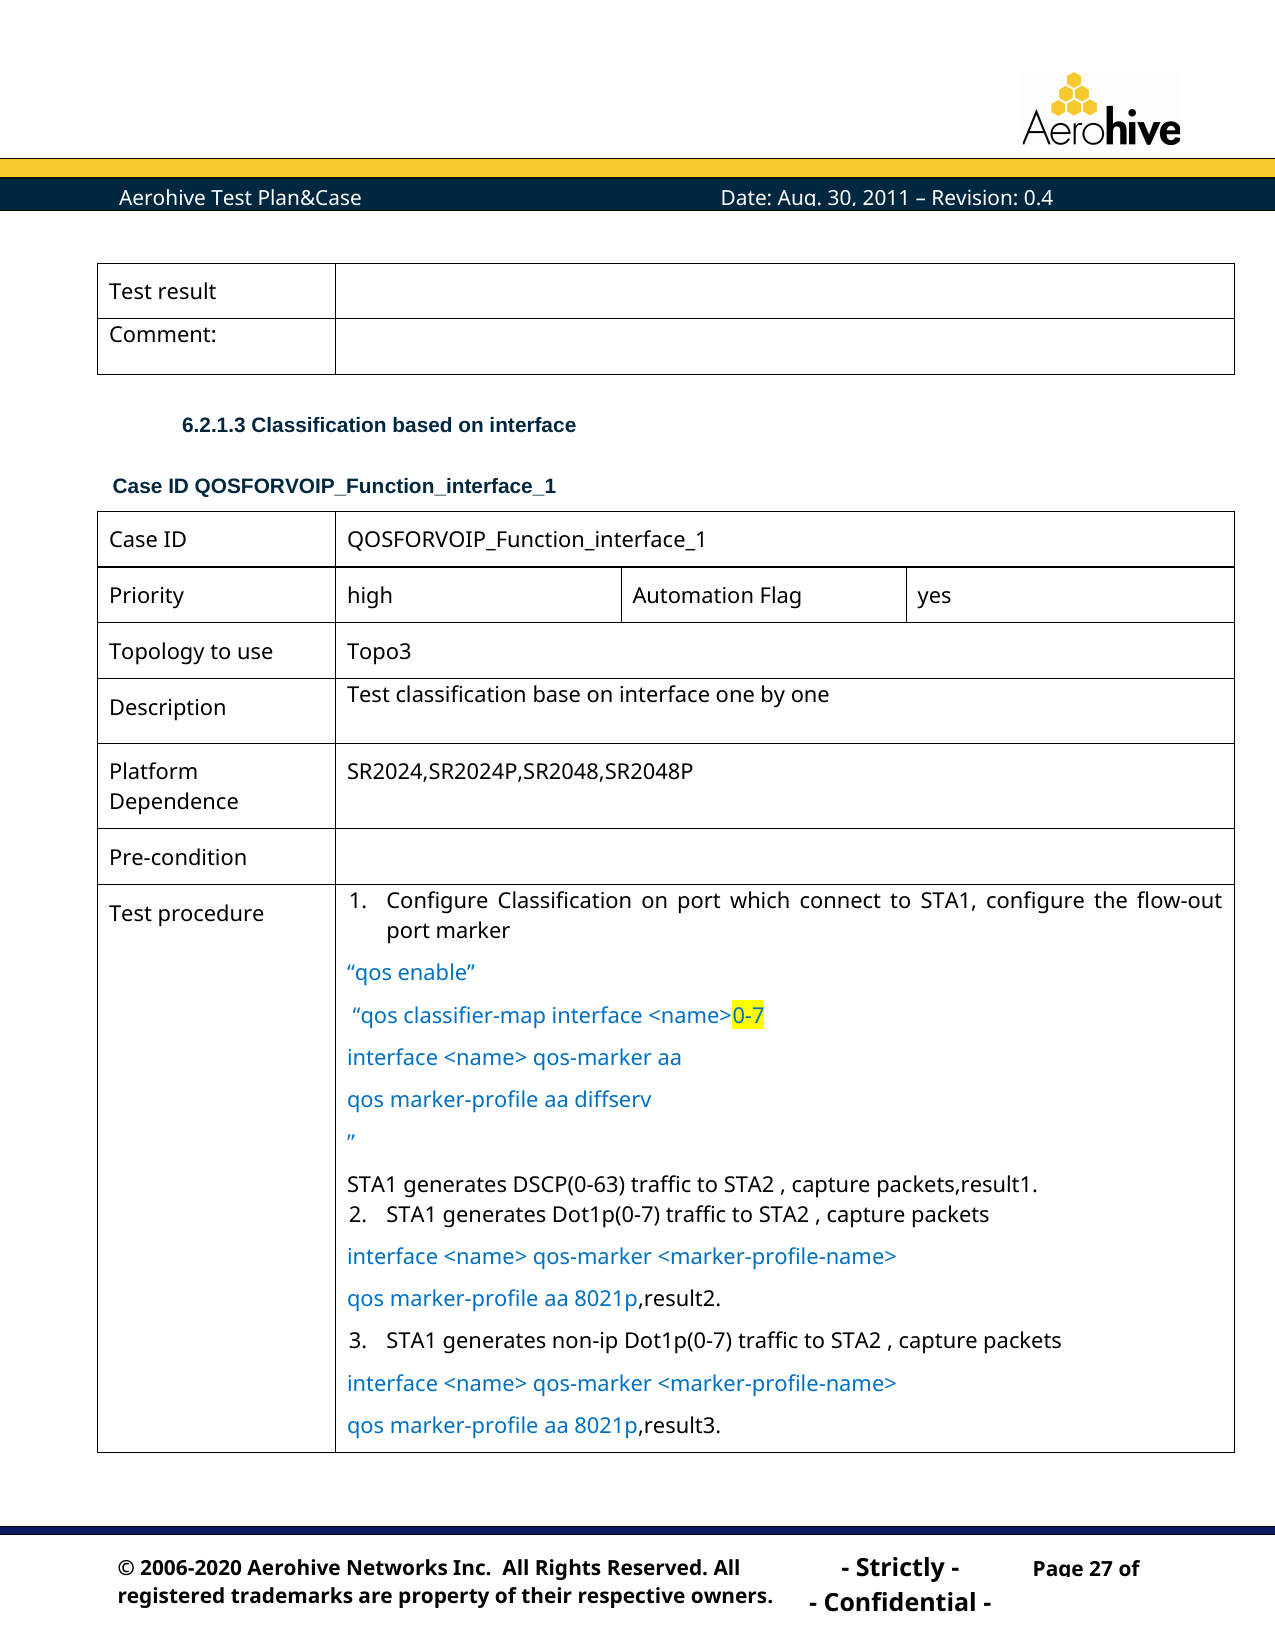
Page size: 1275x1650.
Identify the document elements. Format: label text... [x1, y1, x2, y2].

table_header Case ID [98, 512, 335, 566]
table_cell Priority [98, 568, 335, 622]
table_cell Comment: [98, 319, 335, 374]
table_cell Test result [98, 264, 335, 318]
table_header QOSFORVOIP_Function_interface_1 [336, 512, 1234, 566]
subtitle 6.2.1.3 Classification based on interface [182, 413, 1162, 437]
table_cell Configure Classification on port which connect to STA1, configure the flow-out port marker “qos enable” “qos classifier-map interface <name>0-7 interface <name> qos-marker aa qos marker-profile aa diffserv ” STA1 generates DSCP(0-63) traffic to STA2 , capture packets,result1. STA1 generates Dot1p(0-7) traffic to STA2 , capture packets interface <name> qos-marker <marker-profile-name> qos marker-profile aa 8021p,result2. STA1 generates non-ip Dot1p(0-7) traffic to STA2 , capture packets interface <name> qos-marker <marker-profile-name> qos marker-profile aa 8021p,result3. [336, 885, 1234, 1452]
table_cell Test procedure [98, 885, 335, 1452]
table_cell Description [98, 679, 335, 743]
table_cell yes [907, 568, 1234, 622]
table_cell Pre-condition [98, 829, 335, 884]
picture [1022, 72, 1181, 145]
subtitle Case ID QOSFORVOIP_Function_interface_1 [112, 474, 1162, 498]
table_cell Topology to use [98, 623, 335, 678]
table_cell Test classification base on interface one by one [336, 679, 1234, 743]
table_cell [336, 829, 1234, 884]
table_cell Platform Dependence [98, 744, 335, 828]
table_cell high [336, 568, 621, 622]
table_cell [336, 264, 1234, 318]
table_cell Automation Flag [622, 568, 906, 622]
table_cell SR2024,SR2024P,SR2048,SR2048P [336, 744, 1234, 828]
table_cell [336, 319, 1234, 374]
table_cell Topo3 [336, 623, 1234, 678]
